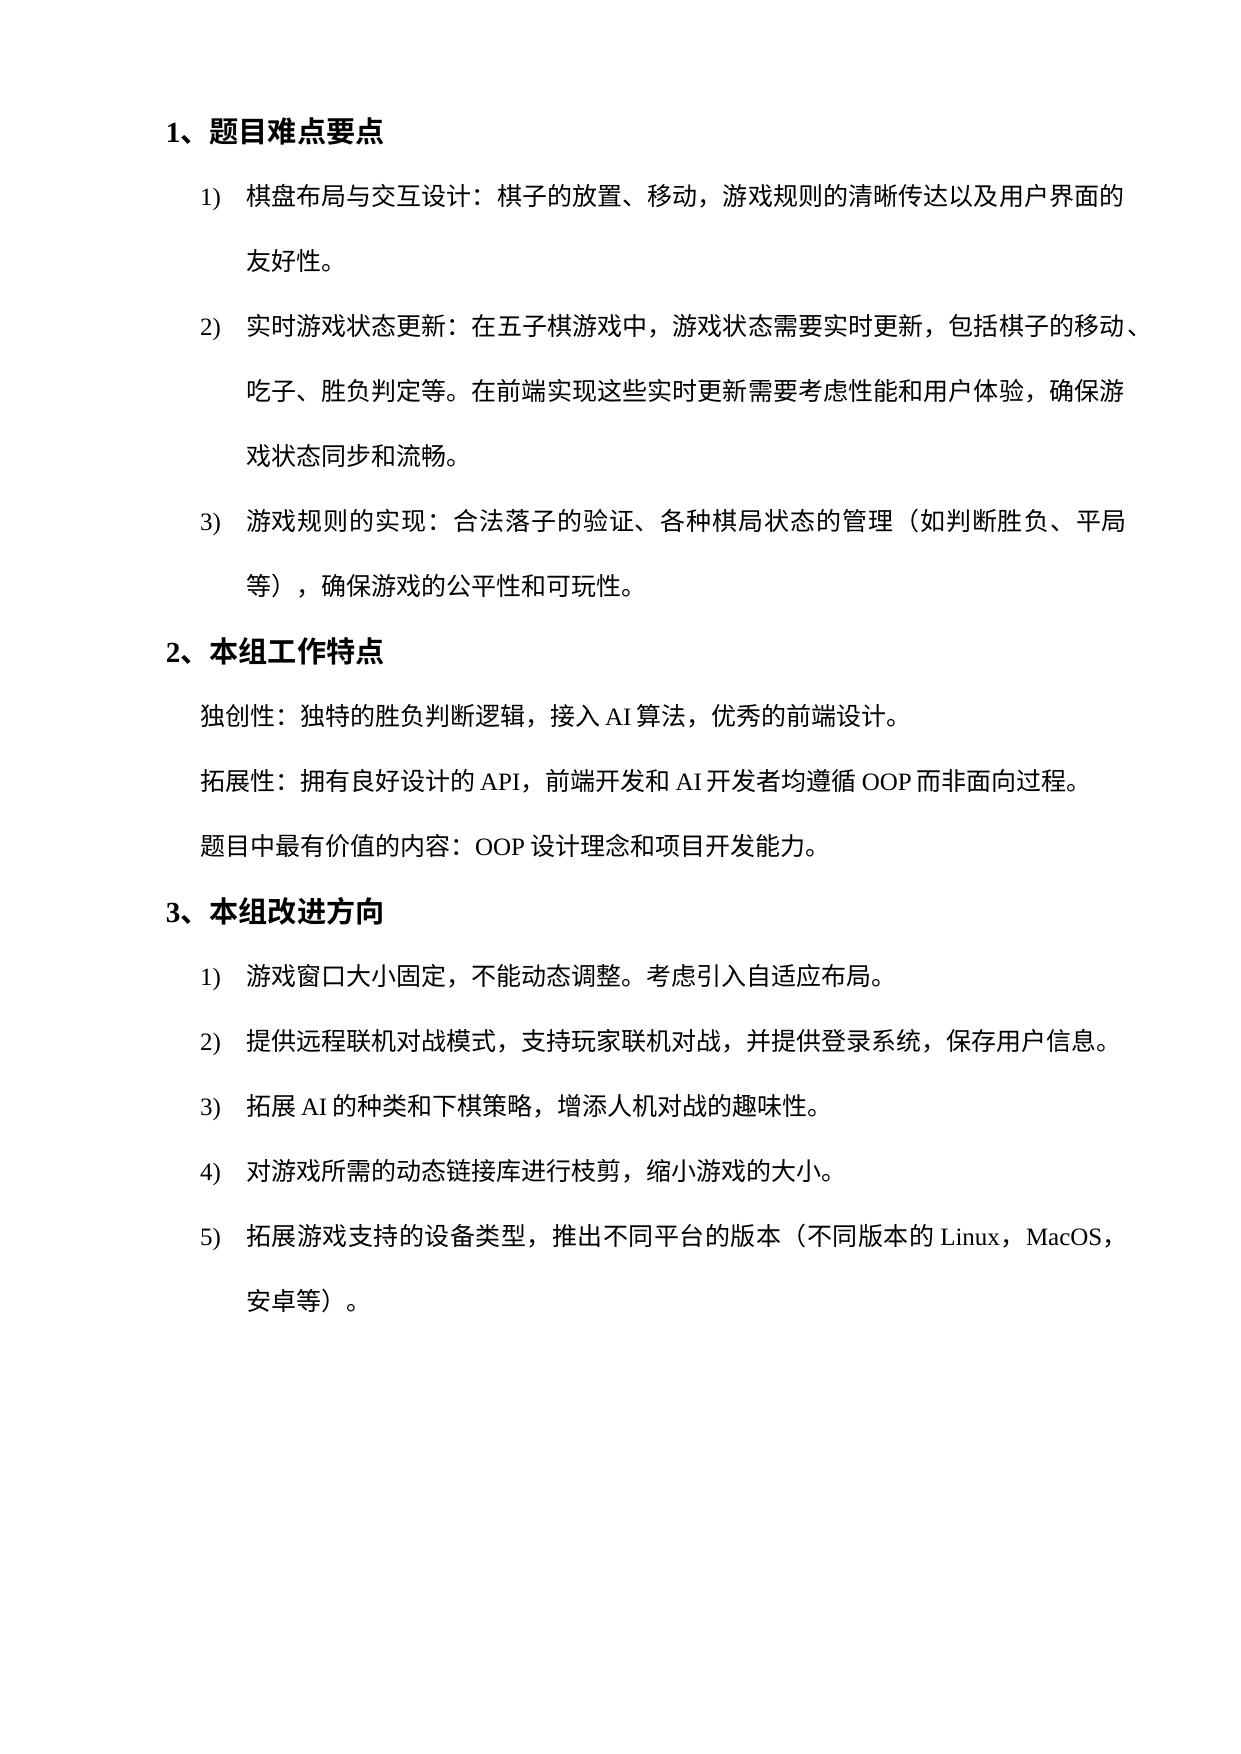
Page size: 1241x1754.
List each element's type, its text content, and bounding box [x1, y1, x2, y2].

text 独创性：独特的胜负判断逻辑，接入AI算法，优秀的前端设计。 [200, 682, 1128, 747]
list 拓展游戏支持的设备类型，推出不同平台的版本（不同版本的Linux，MacOS，安卓等）。 [200, 1202, 1128, 1332]
list 拓展AI的种类和下棋策略，增添人机对战的趣味性。 [200, 1072, 1128, 1137]
list 游戏规则的实现：合法落子的验证、各种棋局状态的管理（如判断胜负、平局等），确保游戏的公平性和可玩性。 [200, 487, 1128, 617]
text 3、本组改进方向 [166, 877, 1128, 942]
list 提供远程联机对战模式，支持玩家联机对战，并提供登录系统，保存用户信息。 [200, 1007, 1128, 1072]
list 棋盘布局与交互设计：棋子的放置、移动，游戏规则的清晰传达以及用户界面的友好性。 [200, 162, 1128, 292]
list 游戏窗口大小固定，不能动态调整。考虑引入自适应布局。 [200, 942, 1128, 1007]
text 1、题目难点要点 [166, 97, 1128, 162]
text 2、本组工作特点 [166, 617, 1128, 682]
list 实时游戏状态更新：在五子棋游戏中，游戏状态需要实时更新，包括棋子的移动、吃子、胜负判定等。在前端实现这些实时更新需要考虑性能和用户体验，确保游戏状态同步和流畅。 [200, 292, 1128, 487]
text 题目中最有价值的内容：OOP设计理念和项目开发能力。 [200, 812, 1128, 877]
list 对游戏所需的动态链接库进行枝剪，缩小游戏的大小。 [200, 1137, 1128, 1202]
text 拓展性：拥有良好设计的API，前端开发和AI开发者均遵循OOP而非面向过程。 [200, 747, 1128, 812]
